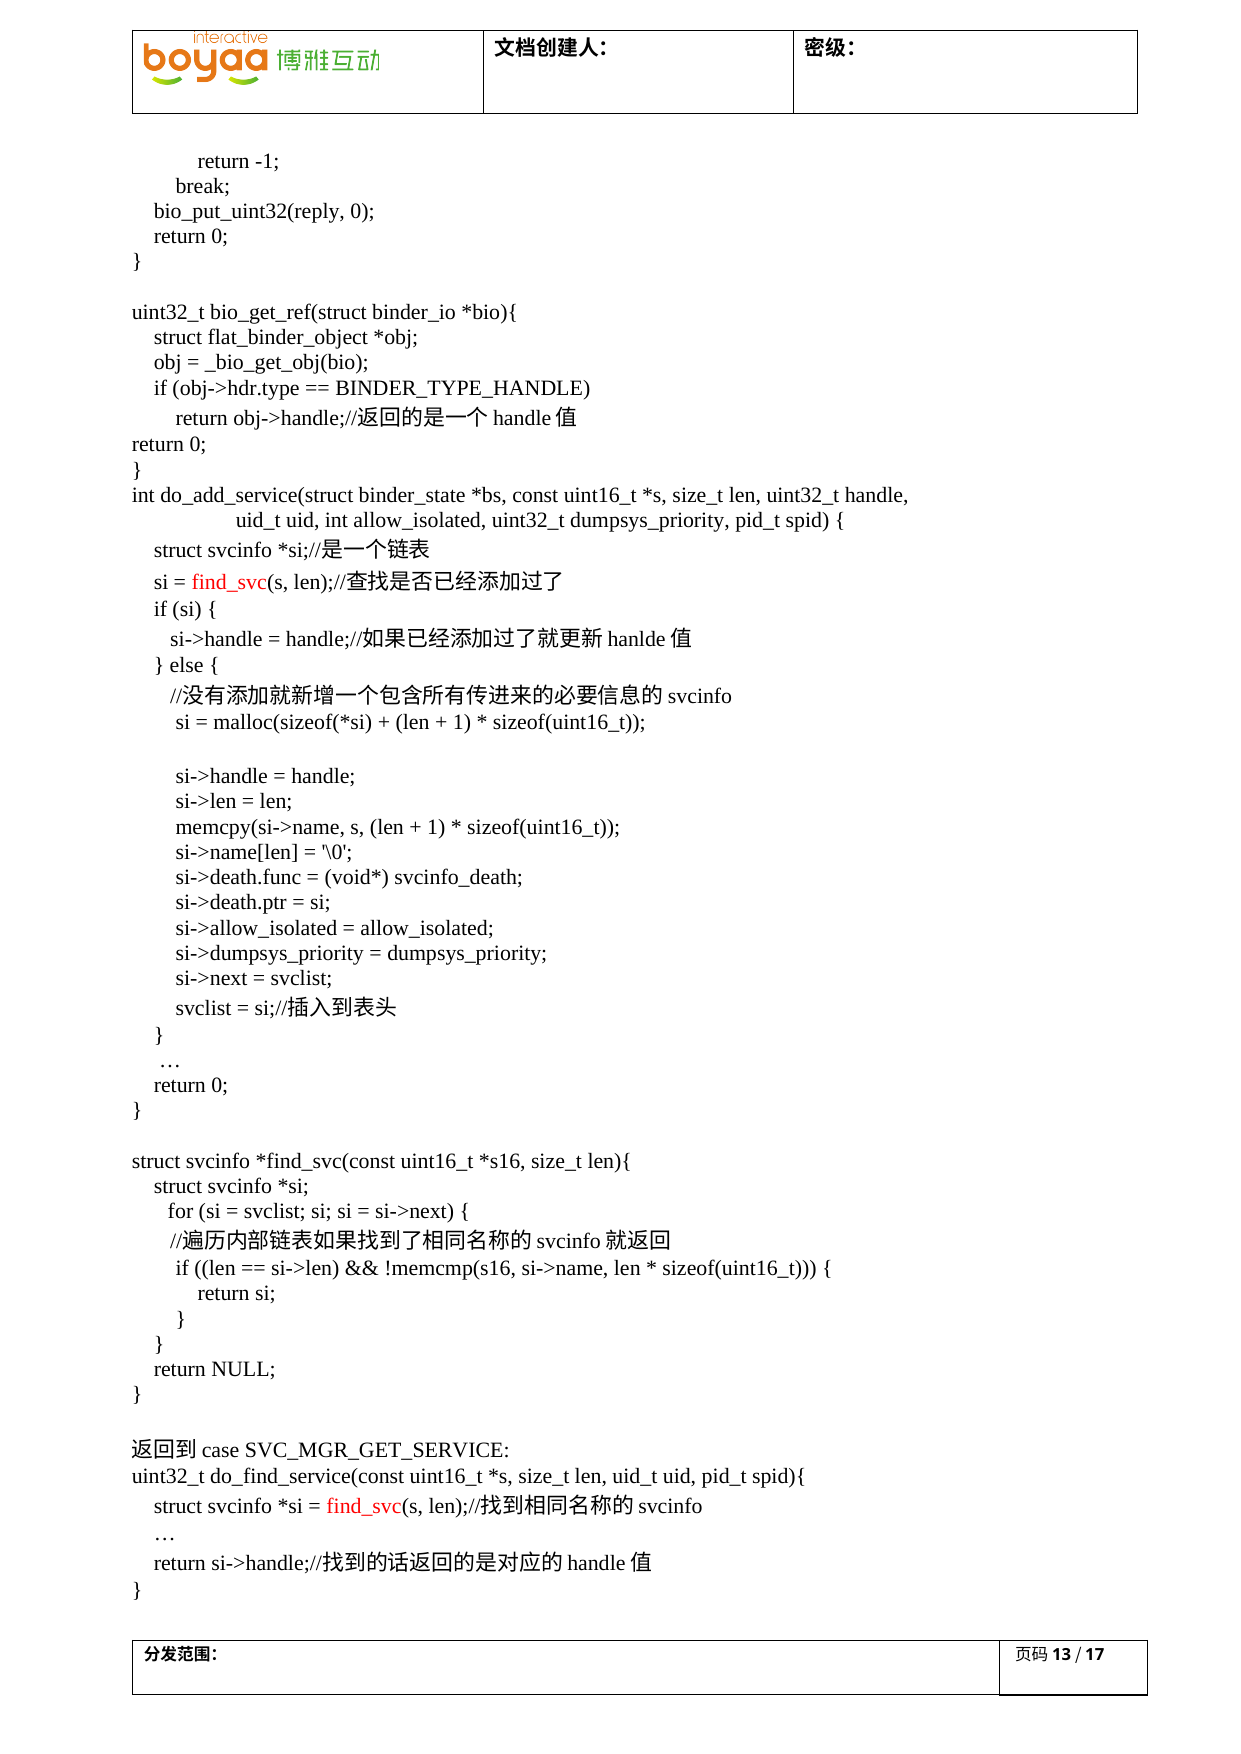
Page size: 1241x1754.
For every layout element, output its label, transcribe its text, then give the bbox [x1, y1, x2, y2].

text } [132, 457, 1128, 482]
text struct svcinfo *si = find_svc(s, len);//找到相同名称的svcinfo [132, 1488, 1128, 1520]
text struct svcinfo *find_svc(const uint16_t *s16, size_t len){ [132, 1148, 1128, 1173]
text uid_t uid, int allow_isolated, uint32_t dumpsys_priority, pid_t spid) { [132, 507, 1128, 532]
text uint32_t do_find_service(const uint16_t *s, size_t len, uid_t uid, pid_t spid){ [132, 1463, 1128, 1488]
text si->death.func = (void*) svcinfo_death; [132, 864, 1128, 889]
text } [132, 1381, 1128, 1406]
text } [132, 1306, 1128, 1331]
text } [132, 1577, 1128, 1602]
text si->death.ptr = si; [132, 889, 1128, 914]
text return 0; [132, 431, 1128, 457]
text } [132, 1022, 1128, 1047]
text return -1; [132, 148, 1128, 173]
text struct flat_binder_object *obj; [132, 324, 1128, 349]
text si->allow_isolated = allow_isolated; [132, 914, 1128, 940]
text int do_add_service(struct binder_state *bs, const uint16_t *s, size_t len, uint32_t handle, [132, 482, 1128, 507]
text bio_put_uint32(reply, 0); [132, 198, 1128, 223]
text si = find_svc(s, len);//查找是否已经添加过了 [132, 564, 1128, 596]
text obj = _bio_get_obj(bio); [132, 349, 1128, 374]
text struct svcinfo *si;//是一个链表 [132, 532, 1128, 564]
text } [132, 1331, 1128, 1356]
text si->handle = handle;//如果已经添加过了就更新hanlde值 [132, 621, 1128, 652]
text 返回到case SVC_MGR_GET_SERVICE: [132, 1432, 1128, 1463]
text struct svcinfo *si; [132, 1173, 1128, 1198]
text si->dumpsys_priority = dumpsys_priority; [132, 940, 1128, 965]
text return NULL; [132, 1356, 1128, 1381]
text return 0; [132, 1072, 1128, 1097]
text } [132, 1097, 1128, 1123]
text si->handle = handle; [132, 763, 1128, 788]
text break; [132, 173, 1128, 198]
text return si->handle;//找到的话返回的是对应的handle值 [132, 1545, 1128, 1577]
text if (obj->hdr.type == BINDER_TYPE_HANDLE) [132, 374, 1128, 400]
text //遍历内部链表如果找到了相同名称的svcinfo就返回 [132, 1223, 1128, 1255]
text svclist = si;//插入到表头 [132, 990, 1128, 1022]
text } [132, 248, 1128, 274]
text … [132, 1520, 1128, 1545]
text } else { [132, 652, 1128, 678]
text return obj->handle;//返回的是一个handle值 [132, 400, 1128, 431]
text //没有添加就新增一个包含所有传进来的必要信息的svcinfo [132, 678, 1128, 709]
text return 0; [132, 223, 1128, 248]
text return si; [132, 1280, 1128, 1306]
picture [143, 31, 379, 85]
text uint32_t bio_get_ref(struct binder_io *bio){ [132, 299, 1128, 324]
text si->next = svclist; [132, 965, 1128, 990]
text if (si) { [132, 596, 1128, 621]
text for (si = svclist; si; si = si->next) { [157, 1198, 1128, 1223]
text if ((len == si->len) && !memcmp(s16, si->name, len * sizeof(uint16_t))) { [132, 1255, 1128, 1280]
text si = malloc(sizeof(*si) + (len + 1) * sizeof(uint16_t)); [132, 709, 1128, 734]
text si->len = len; [132, 788, 1128, 814]
text si->name[len] = '\0'; [132, 839, 1128, 864]
text memcpy(si->name, s, (len + 1) * sizeof(uint16_t)); [132, 814, 1128, 839]
text … [132, 1047, 1128, 1072]
